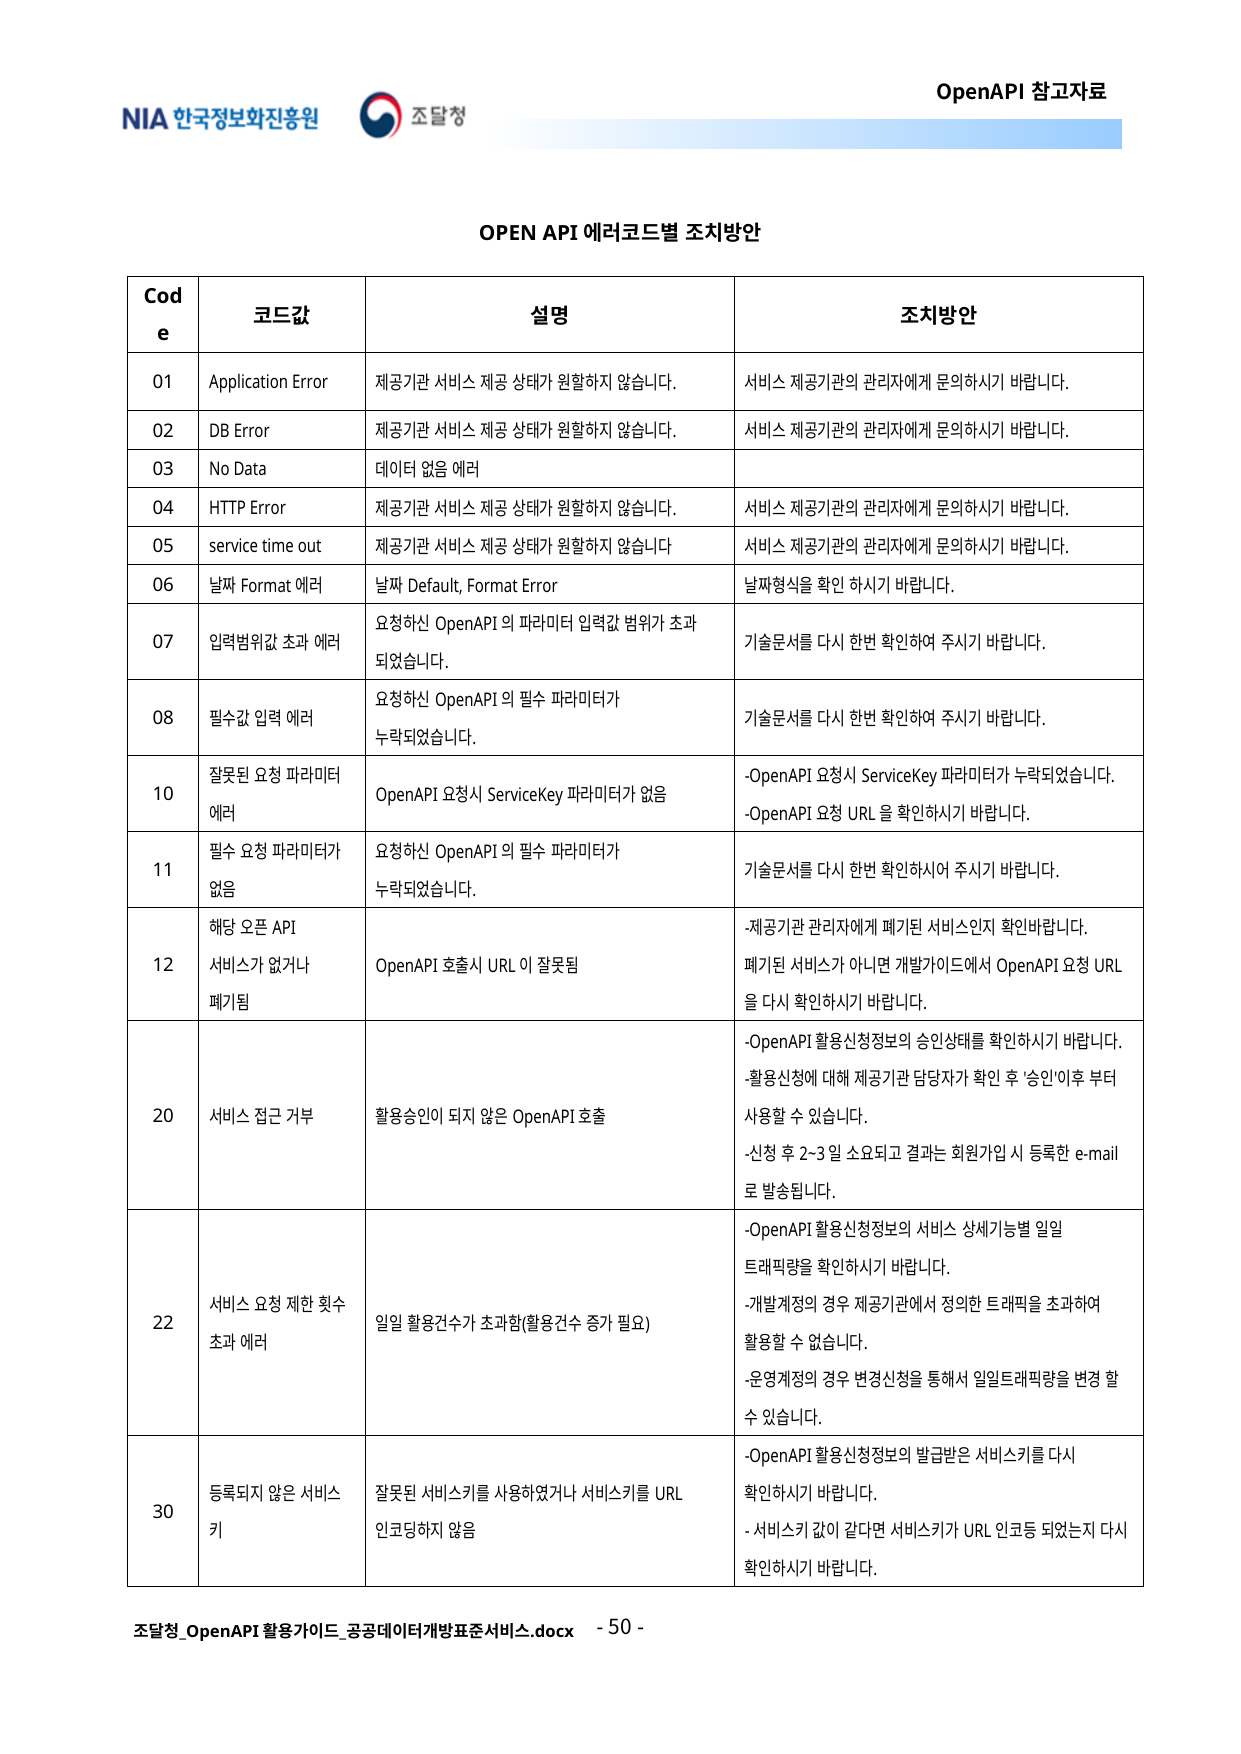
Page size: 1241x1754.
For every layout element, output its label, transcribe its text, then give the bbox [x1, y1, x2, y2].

table_cell 서비스 제공기관의 관리자에게 문의하시기 바랍니다. [735, 411, 1143, 448]
table_cell [735, 450, 1143, 487]
table_cell 필수 요청 파라미터가 없음 [199, 832, 365, 907]
table_cell 요청하신 OpenAPI의 필수 파라미터가 누락되었습니다. [366, 832, 734, 907]
table_cell 잘못된 요청 파라미터 에러 [199, 756, 365, 831]
table_cell OpenAPI 호출시 URL이 잘못됨 [366, 908, 734, 1020]
table_cell -OpenAPI활용신청정보의 승인상태를 확인하시기 바랍니다. -활용신청에 대해 제공기관 담당자가 확인 후 '승인'이후 부터 사용할 수 있습니다. -신청 후 2~3일 소요되고 결과는 회원가입 시 등록한 e-mail로 발송됩니다. [735, 1021, 1143, 1209]
table_cell -OpenAPI활용신청정보의 발급받은 서비스키를 다시 확인하시기 바랍니다. - 서비스키 값이 같다면 서비스키가 URL 인코등 되었는지 다시 확인하시기 바랍니다. [735, 1436, 1143, 1586]
table_cell 날짜Format 에러 [199, 565, 365, 603]
table_cell 제공기관 서비스 제공 상태가 원할하지 않습니다. [366, 353, 734, 410]
table_header 설명 [366, 277, 734, 352]
table_cell 해당 오픈API 서비스가 없거나 폐기됨 [199, 908, 365, 1020]
table_cell HTTP Error [199, 488, 365, 526]
table_cell 날짜 Default, Format Error [366, 565, 734, 603]
table_cell -제공기관 관리자에게 폐기된 서비스인지 확인바랍니다. 폐기된 서비스가 아니면 개발가이드에서 OpenAPI요청 URL을 다시 확인하시기 바랍니다. [735, 908, 1143, 1020]
table_cell No Data [199, 450, 365, 487]
table_cell 입력범위값 초과 에러 [199, 604, 365, 679]
table_cell Application Error [199, 353, 365, 410]
table_cell 등록되지 않은 서비스 키 [199, 1436, 365, 1586]
table_cell 잘못된 서비스키를 사용하였거나 서비스키를 URL인코딩하지 않음 [366, 1436, 734, 1586]
table_cell 기술문서를 다시 한번 확인하시어 주시기 바랍니다. [735, 832, 1143, 907]
table_cell 기술문서를 다시 한번 확인하여 주시기 바랍니다. [735, 604, 1143, 679]
table_header 조치방안 [735, 277, 1143, 352]
table_cell OpenAPI 요청시 ServiceKey 파라미터가 없음 [366, 756, 734, 831]
subtitle OPEN API 에러코드별 조치방안 [118, 213, 1122, 250]
table_cell 30 [128, 1436, 198, 1586]
table_cell 02 [128, 411, 198, 448]
table_cell 20 [128, 1021, 198, 1209]
table_cell service time out [199, 527, 365, 564]
table_cell 07 [128, 604, 198, 679]
table_cell 10 [128, 756, 198, 831]
table_cell 22 [128, 1210, 198, 1435]
table_cell 기술문서를 다시 한번 확인하여 주시기 바랍니다. [735, 680, 1143, 755]
table_cell 데이터 없음 에러 [366, 450, 734, 487]
table_cell 01 [128, 353, 198, 410]
table_header 코드값 [199, 277, 365, 352]
table_cell 03 [128, 450, 198, 487]
table_cell 필수값 입력 에러 [199, 680, 365, 755]
table_cell 제공기관 서비스 제공 상태가 원할하지 않습니다. [366, 488, 734, 526]
table_cell 06 [128, 565, 198, 603]
table_cell -OpenAPI 요청시 ServiceKey 파라미터가 누락되었습니다. -OpenAPI 요청 URL을 확인하시기 바랍니다. [735, 756, 1143, 831]
table_cell 서비스 제공기관의 관리자에게 문의하시기 바랍니다. [735, 353, 1143, 410]
table_cell 제공기관 서비스 제공 상태가 원할하지 않습니다. [366, 411, 734, 448]
table_cell 일일 활용건수가 초과함(활용건수 증가 필요) [366, 1210, 734, 1435]
table_cell 요청하신 OpenAPI의 필수 파라미터가 누락되었습니다. [366, 680, 734, 755]
table_cell 04 [128, 488, 198, 526]
table_cell 요청하신 OpenAPI의 파라미터 입력값 범위가 초과 되었습니다. [366, 604, 734, 679]
table_cell 08 [128, 680, 198, 755]
table_cell 11 [128, 832, 198, 907]
table_cell -OpenAPI활용신청정보의 서비스 상세기능별 일일 트래픽량을 확인하시기 바랍니다. -개발계정의 경우 제공기관에서 정의한 트래픽을 초과하여 활용할 수 없습니다. -운영계정의 경우 변경신청을 통해서 일일트래픽량을 변경 할 수 있습니다. [735, 1210, 1143, 1435]
table_cell DB Error [199, 411, 365, 448]
table_cell 서비스 제공기관의 관리자에게 문의하시기 바랍니다. [735, 488, 1143, 526]
table_cell 날짜형식을 확인 하시기 바랍니다. [735, 565, 1143, 603]
table_cell 서비스 제공기관의 관리자에게 문의하시기 바랍니다. [735, 527, 1143, 564]
table_cell 서비스 접근 거부 [199, 1021, 365, 1209]
table_cell 05 [128, 527, 198, 564]
table_header Code [128, 277, 198, 352]
table_cell 서비스 요청 제한 횟수 초과 에러 [199, 1210, 365, 1435]
picture [118, 88, 472, 145]
table_cell 12 [128, 908, 198, 1020]
table_cell 제공기관 서비스 제공 상태가 원할하지 않습니다 [366, 527, 734, 564]
table_cell 활용승인이 되지 않은 OpenAPI호출 [366, 1021, 734, 1209]
